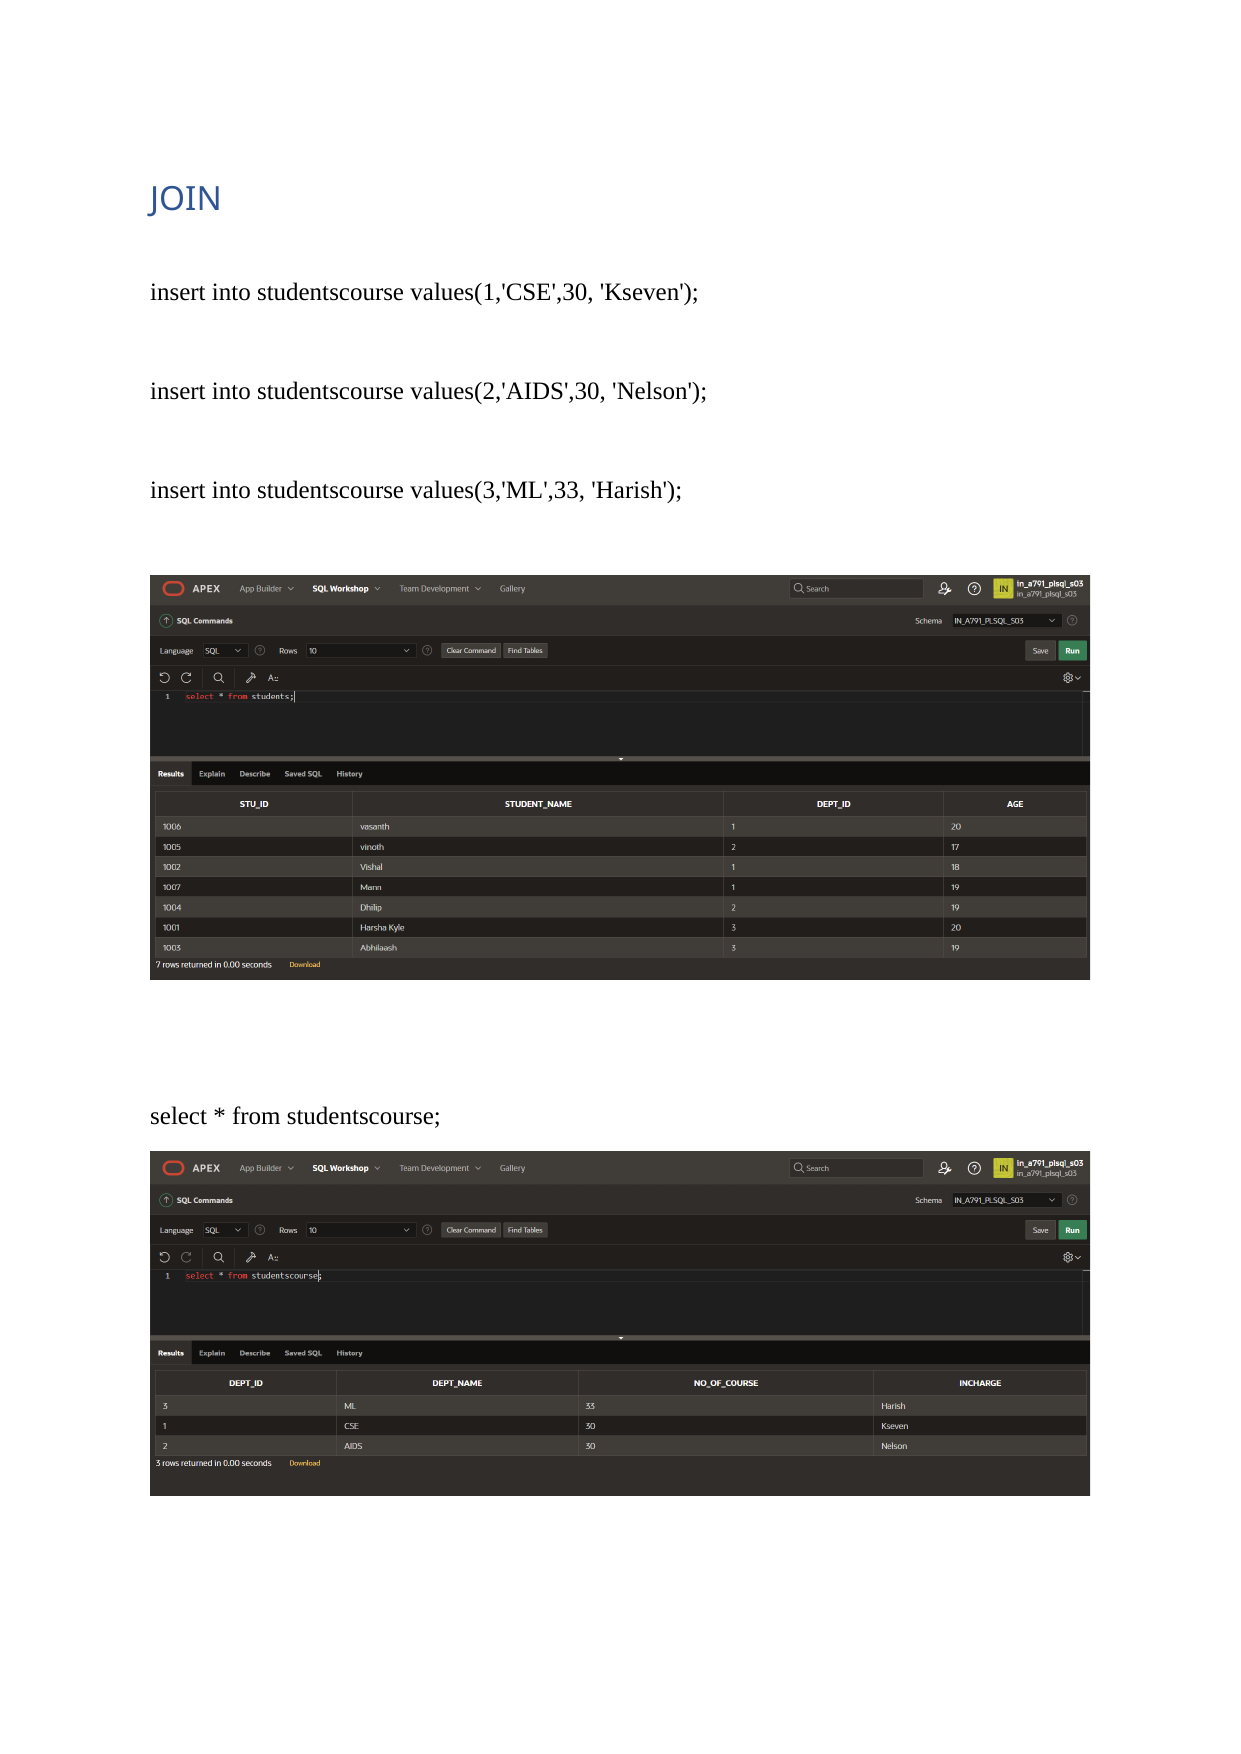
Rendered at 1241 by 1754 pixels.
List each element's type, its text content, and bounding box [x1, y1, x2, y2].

text select * from studentscourse; [150, 1101, 1090, 1130]
text insert into studentscourse values(2,'AIDS',30, 'Nelson'); [150, 376, 1090, 405]
subtitle JOIN [150, 175, 1090, 220]
picture [150, 575, 1091, 980]
text insert into studentscourse values(1,'CSE',30, 'Kseven'); [150, 277, 1090, 306]
picture [150, 1151, 1091, 1496]
text insert into studentscourse values(3,'ML',33, 'Harish'); [150, 476, 1090, 504]
